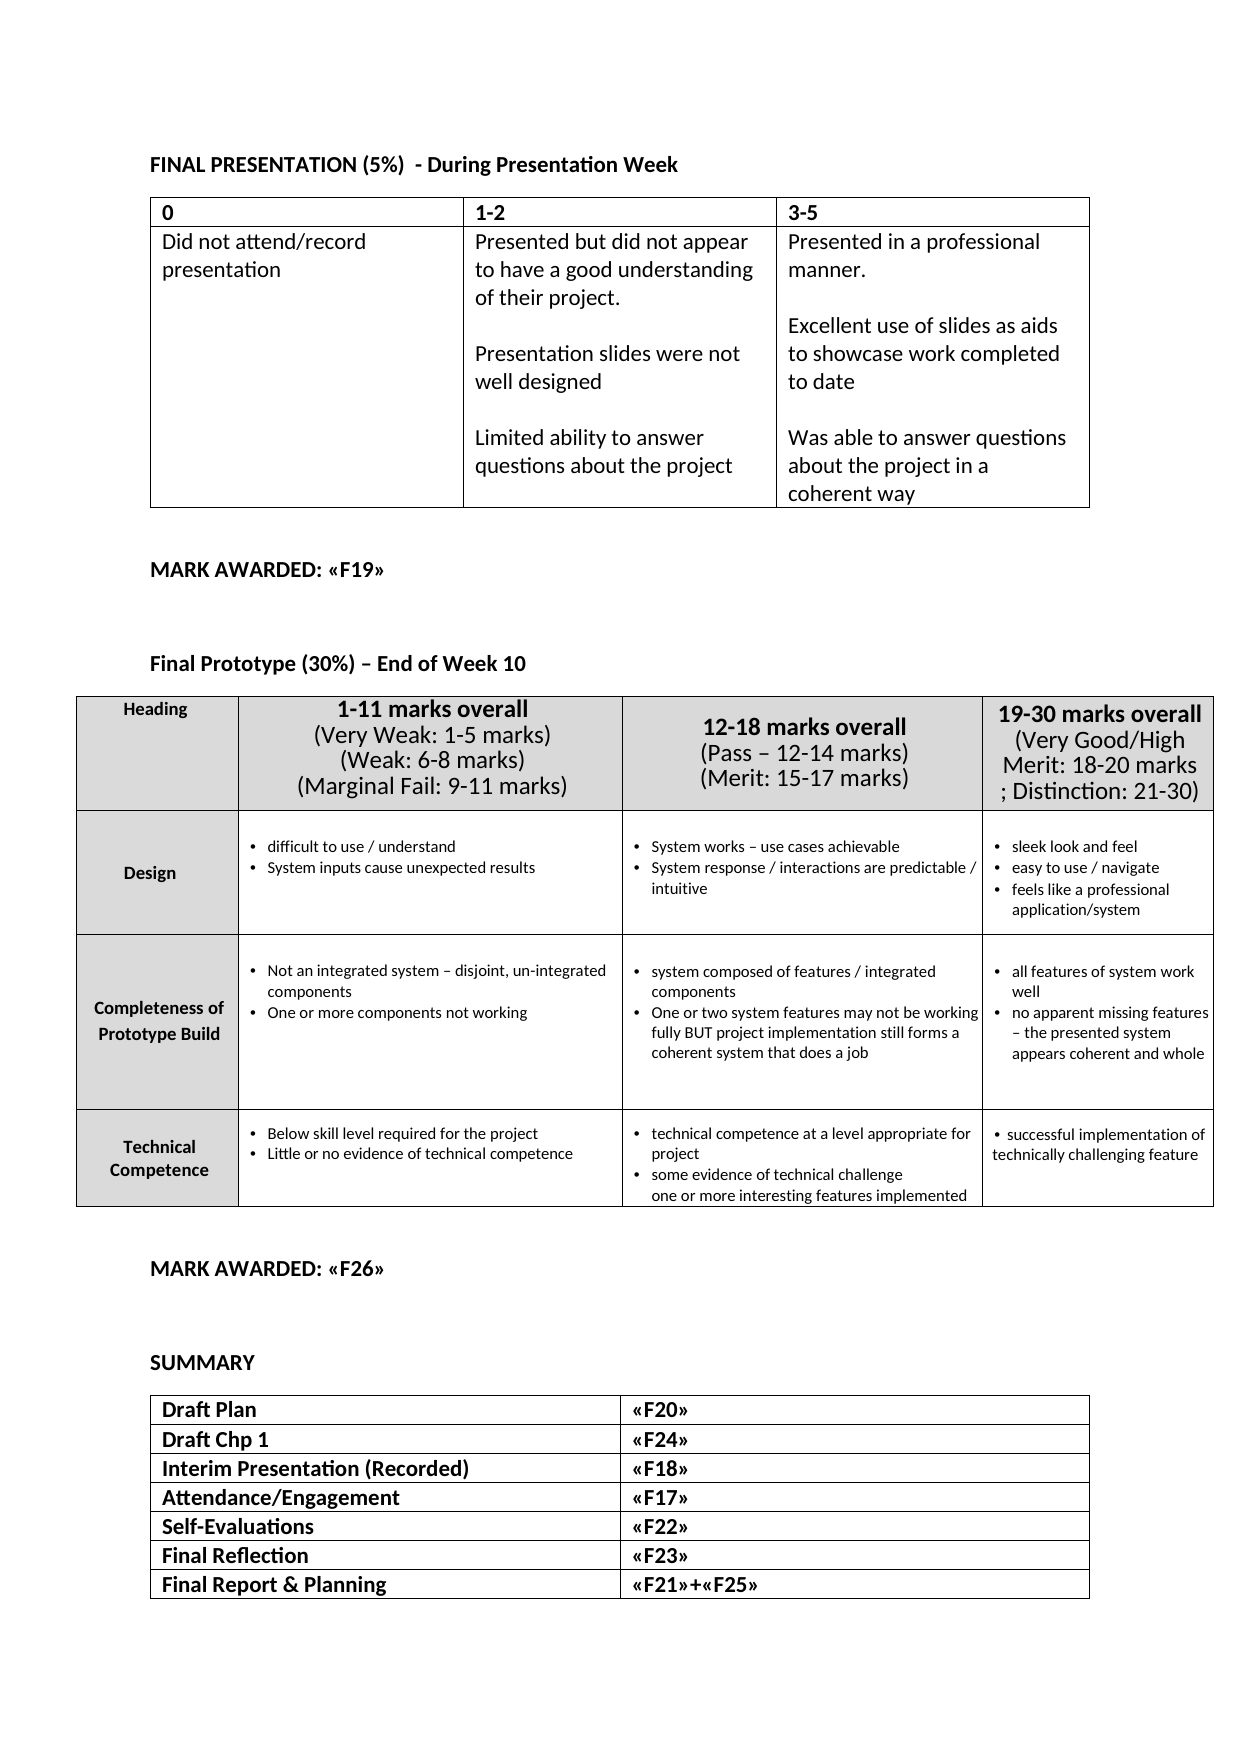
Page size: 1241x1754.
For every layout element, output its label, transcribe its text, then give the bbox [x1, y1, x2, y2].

table_cell difficult to use / understand System inputs cause unexpected results [239, 811, 622, 934]
table_cell Below skill level required for the project Little or no evidence of technical competence [239, 1110, 622, 1206]
table_cell technical competence at a level appropriate for project some evidence of technical challenge one or more interesting features implemented [623, 1110, 982, 1206]
table_header 12-18 marks overall (Pass – 12-14 marks) (Merit: 15-17 marks) [623, 697, 982, 810]
table_cell Presented in a professional manner. Excellent use of slides as aids to showcase work completed to date Was able to answer questions about the project in a coherent way [777, 227, 1089, 507]
table_cell Completeness of Prototype Build [77, 935, 238, 1109]
table_header «F20» [621, 1396, 1089, 1424]
table_cell Self-Evaluations [151, 1512, 620, 1540]
table_header 1-2 [464, 198, 776, 226]
table_cell sleek look and feel easy to use / navigate feels like a professional application/system [983, 811, 1213, 934]
table_cell «F24» [621, 1425, 1089, 1453]
table_header 0 [151, 198, 463, 226]
table_cell Not an integrated system – disjoint, un-integrated components One or more components not working [239, 935, 622, 1109]
table_cell System works – use cases achievable System response / interactions are predictable / intuitive [623, 811, 982, 934]
table_cell «F22» [621, 1512, 1089, 1540]
table_cell «F21»+«F25» [621, 1570, 1089, 1598]
text Final Prototype (30%) – End of Week 10 [150, 649, 1090, 677]
table_cell successful implementation of technically challenging feature [983, 1110, 1213, 1206]
table_header Heading [77, 697, 238, 810]
table_header 1-11 marks overall (Very Weak: 1-5 marks) (Weak: 6-8 marks) (Marginal Fail: 9-11 marks) [239, 697, 622, 810]
table_cell Interim Presentation (Recorded) [151, 1454, 620, 1482]
table_cell «F17» [621, 1483, 1089, 1511]
table_cell Design [77, 811, 238, 934]
text SUMMARY [150, 1348, 1090, 1376]
table_cell «F18» [621, 1454, 1089, 1482]
table_cell Final Report & Planning [151, 1570, 620, 1598]
table_cell Technical Competence [77, 1110, 238, 1206]
table_header Draft Plan [151, 1396, 620, 1424]
table_cell system composed of features / integrated components One or two system features may not be working fully BUT project implementation still forms a coherent system that does a job [623, 935, 982, 1109]
text MARK AWARDED: «F19» [150, 555, 1090, 583]
table_cell Final Reflection [151, 1541, 620, 1569]
text FINAL PRESENTATION (5%) - During Presentation Week [150, 150, 1090, 178]
table_cell Presented but did not appear to have a good understanding of their project. Presentation slides were not well designed Limited ability to answer questions about the project [464, 227, 776, 507]
table_header 19-30 marks overall (Very Good/High Merit: 18-20 marks ; Distinction: 21-30) [983, 697, 1213, 810]
text MARK AWARDED: «F26» [150, 1254, 1090, 1282]
table_header 3-5 [777, 198, 1089, 226]
table_cell «F23» [621, 1541, 1089, 1569]
table_cell all features of system work well no apparent missing features – the presented system appears coherent and whole [983, 935, 1213, 1109]
table_cell Draft Chp 1 [151, 1425, 620, 1453]
table_cell Did not attend/record presentation [151, 227, 463, 507]
table_cell Attendance/Engagement [151, 1483, 620, 1511]
